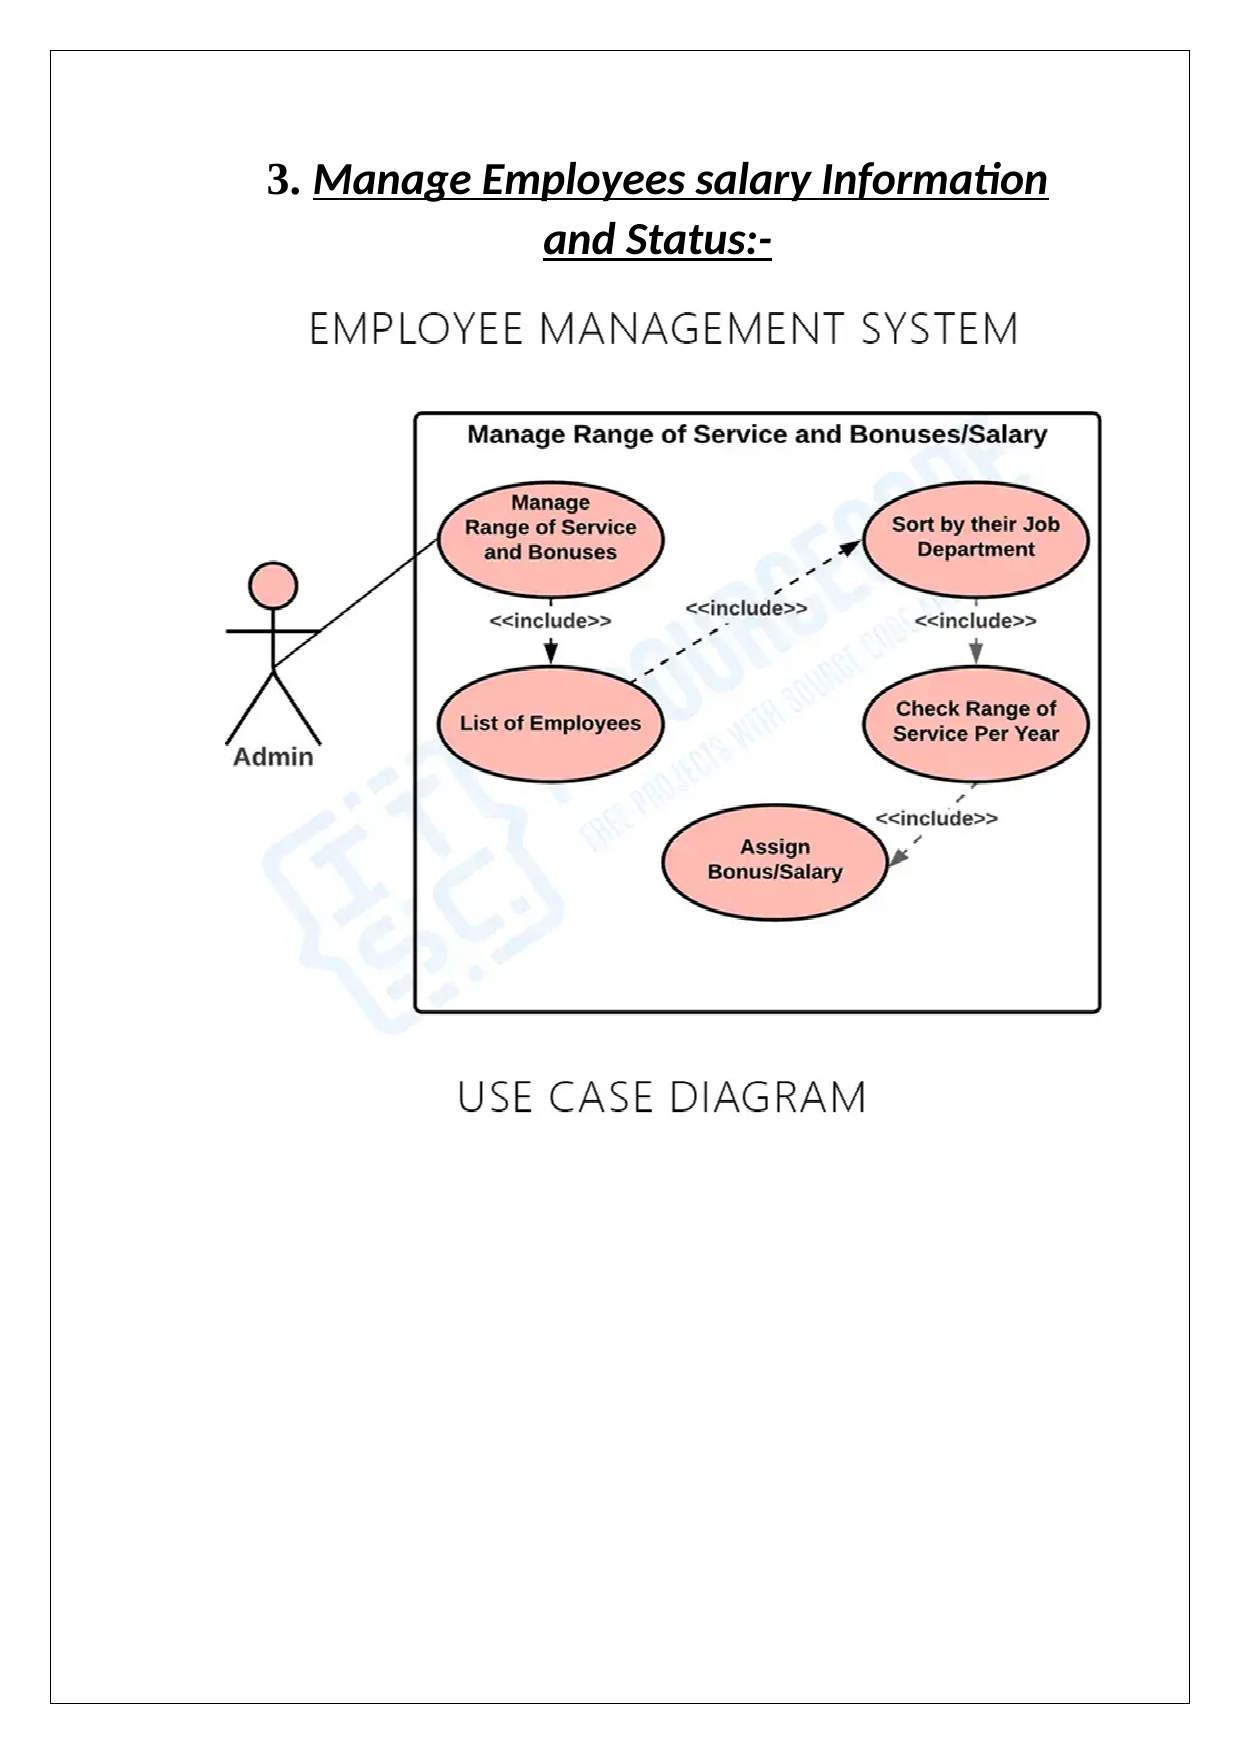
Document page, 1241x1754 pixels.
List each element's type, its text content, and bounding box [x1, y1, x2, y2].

text 3. Manage Employees salary Information and Status:- [225, 150, 1090, 266]
picture [225, 287, 1102, 1142]
